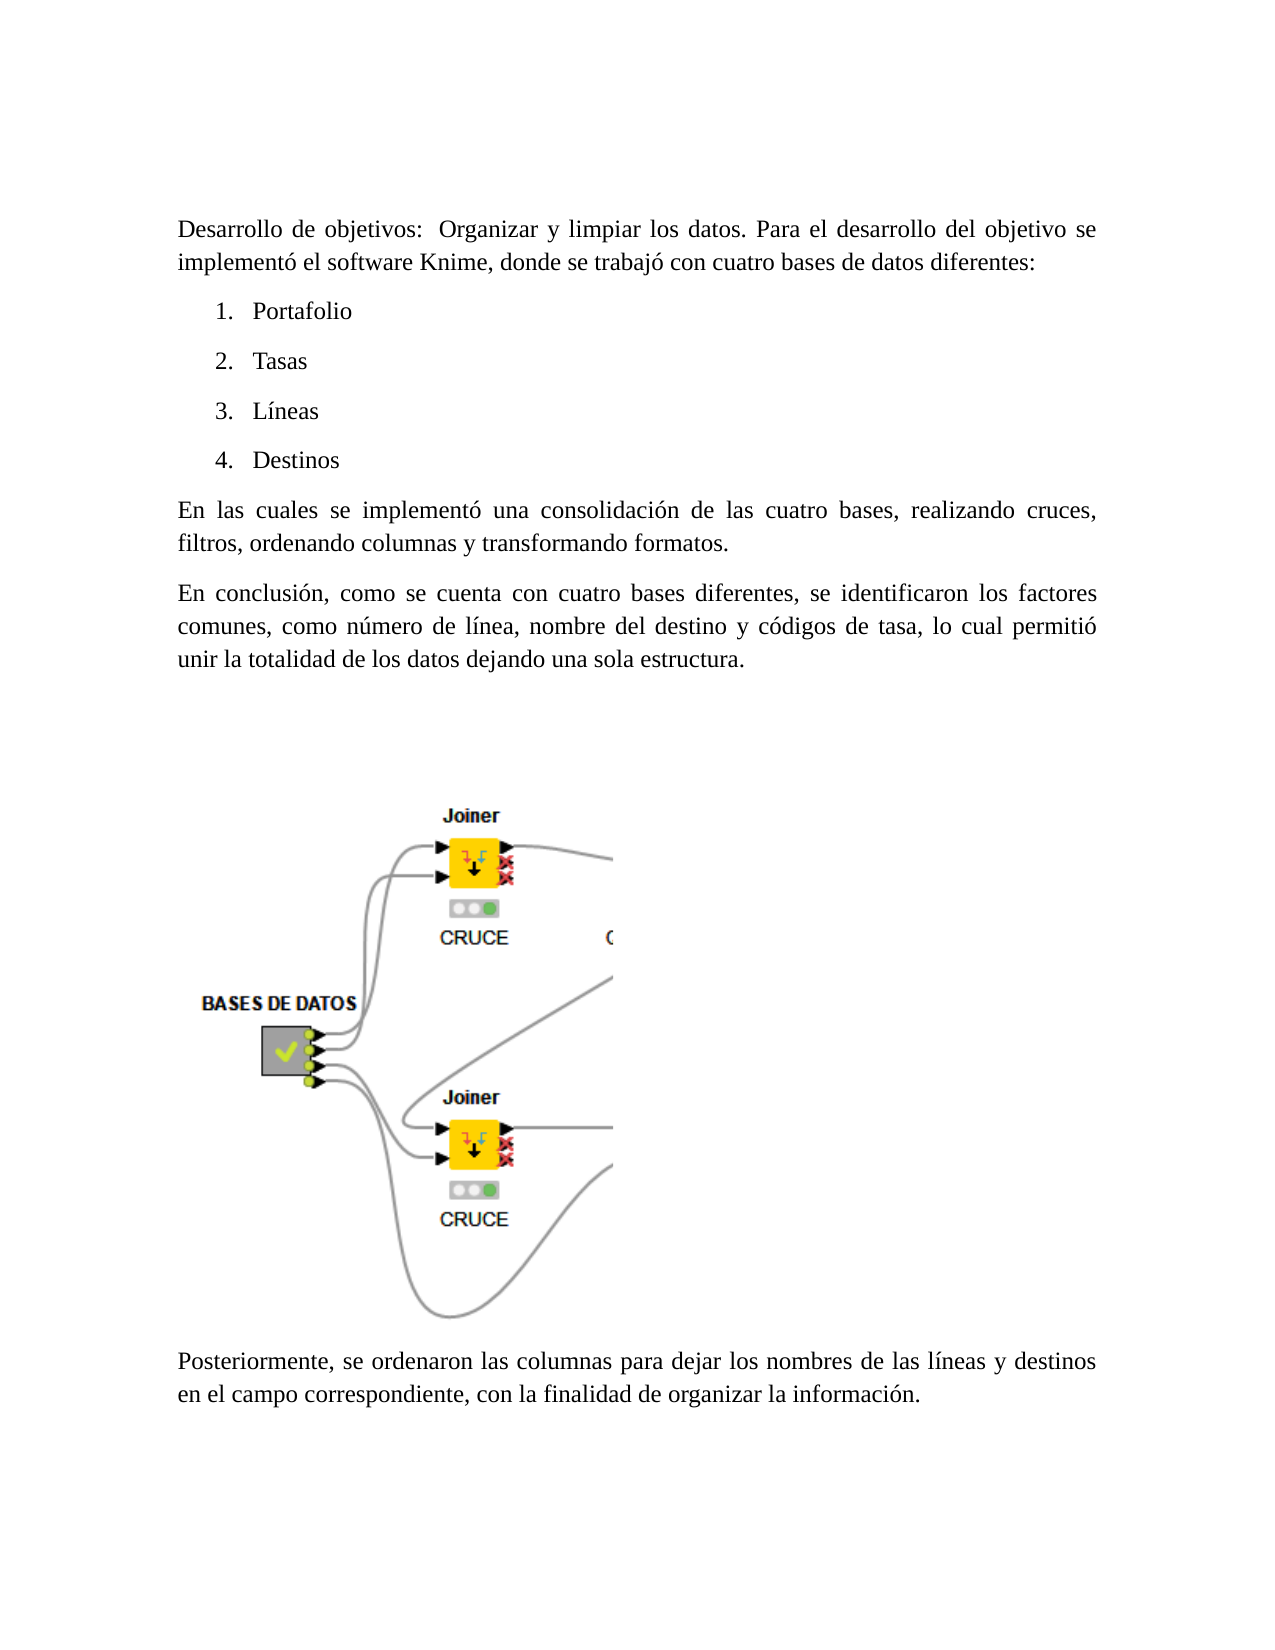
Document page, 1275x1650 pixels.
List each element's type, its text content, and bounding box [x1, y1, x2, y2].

list Portafolio [215, 296, 1098, 325]
text En conclusión, como se cuenta con cuatro bases diferentes, se identificaron los factores comunes, como número de línea, nombre del destino y códigos de tasa, lo cual permitió unir la totalidad de los datos dejando una sola estructura. [177, 578, 1098, 673]
picture [177, 743, 614, 1325]
text Posteriormente, se ordenaron las columnas para dejar los nombres de las líneas y destinos en el campo correspondiente, con la finalidad de organizar la información. [177, 1346, 1098, 1408]
list Tasas [215, 346, 1098, 375]
text Desarrollo de objetivos: Organizar y limpiar los datos. Para el desarrollo del objetivo se implementó el software Knime, donde se trabajó con cuatro bases de datos diferentes: [177, 148, 1098, 275]
list Líneas [215, 396, 1098, 424]
list Destinos [215, 445, 1098, 474]
text En las cuales se implementó una consolidación de las cuatro bases, realizando cruces, filtros, ordenando columnas y transformando formatos. [177, 495, 1098, 557]
